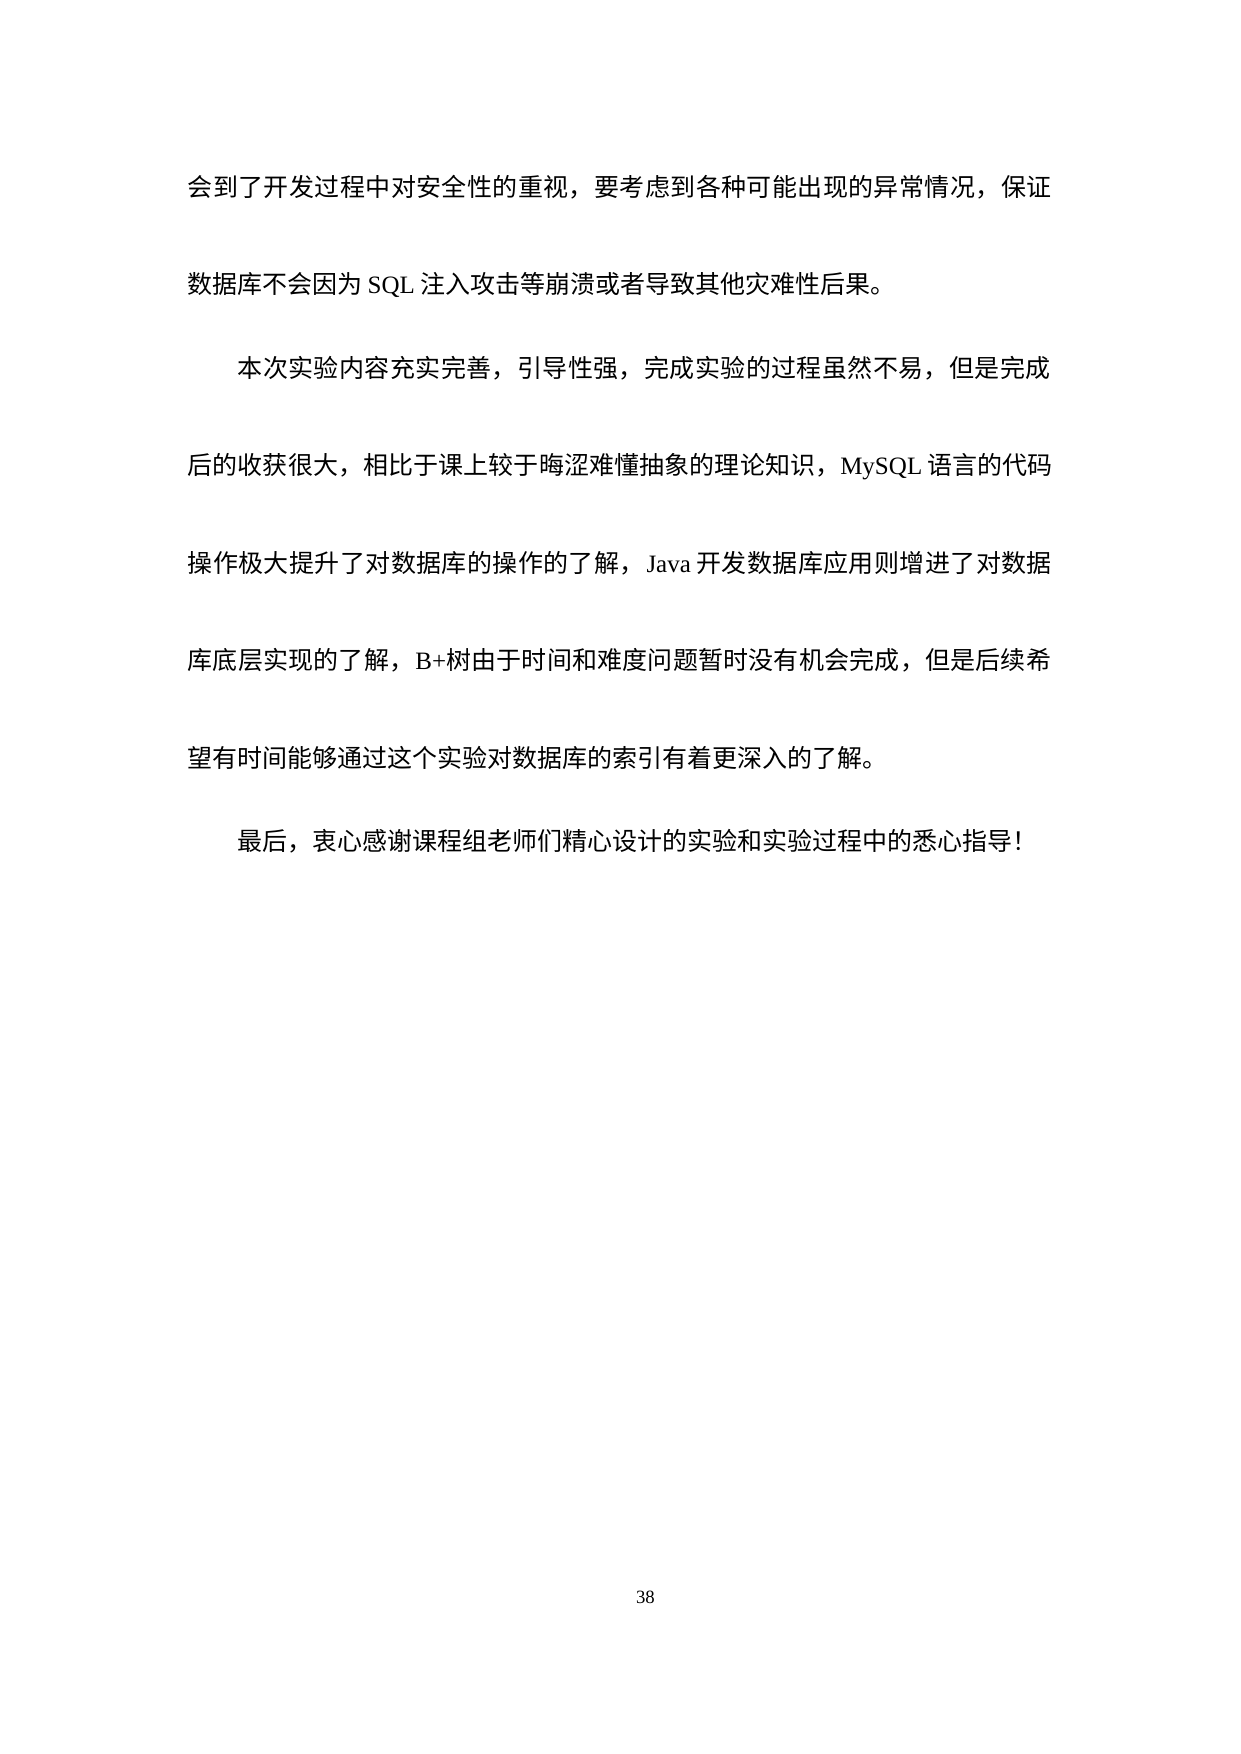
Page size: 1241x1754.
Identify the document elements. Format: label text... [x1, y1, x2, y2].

text 本次实验内容充实完善，引导性强，完成实验的过程虽然不易，但是完成后的收获很大，相比于课上较于晦涩难懂抽象的理论知识，MySQL语言的代码操作极大提升了对数据库的操作的了解，Java开发数据库应用则增进了对数据库底层实现的了解，B+树由于时间和难度问题暂时没有机会完成，但是后续希望有时间能够通过这个实验对数据库的索引有着更深入的了解。 [187, 334, 1053, 789]
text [187, 153, 1053, 316]
text 最后，衷心感谢课程组老师们精心设计的实验和实验过程中的悉心指导！ [187, 807, 1053, 872]
